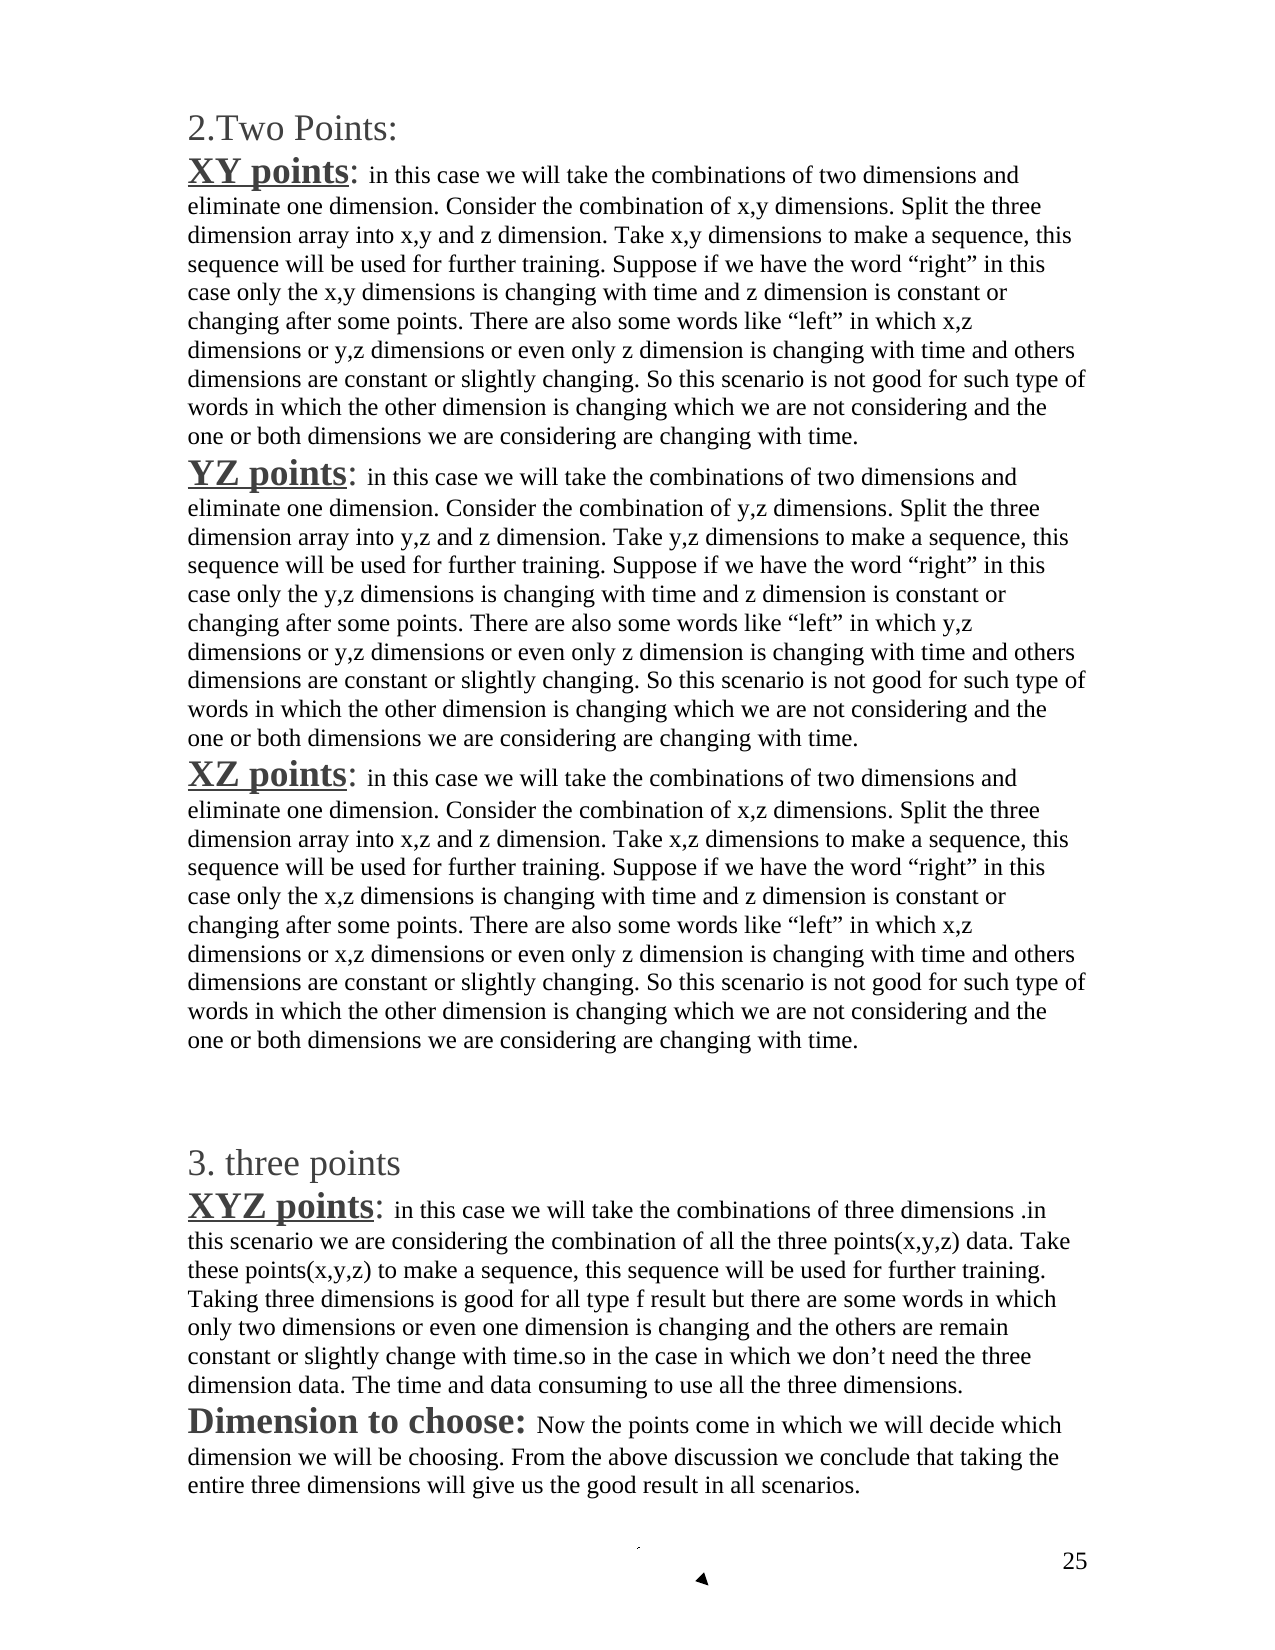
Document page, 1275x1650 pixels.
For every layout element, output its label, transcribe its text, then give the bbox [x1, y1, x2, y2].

text YZ points: in this case we will take the combinations of two dimensions and eliminate one dimension. Consider the combination of y,z dimensions. Split the three dimension array into y,z and z dimension. Take y,z dimensions to make a sequence, this sequence will be used for further training. Suppose if we have the word “right” in this case only the y,z dimensions is changing with time and z dimension is constant or changing after some points. There are also some words like “left” in which y,z dimensions or y,z dimensions or even only z dimension is changing with time and others dimensions are constant or slightly changing. So this scenario is not good for such type of words in which the other dimension is changing which we are not considering and the one or both dimensions we are considering are changing with time. [187, 450, 1087, 752]
text 2.Two Points: [187, 105, 1087, 148]
text Dimension to choose: Now the points come in which we will decide which dimension we will be choosing. From the above discussion we conclude that taking the entire three dimensions will give us the good result in all scenarios. [187, 1399, 1087, 1499]
text XYZ points: in this case we will take the combinations of three dimensions .in this scenario we are considering the combination of all the three points(x,y,z) data. Take these points(x,y,z) to make a sequence, this sequence will be used for further training. Taking three dimensions is good for all type f result but there are some words in which only two dimensions or even one dimension is changing and the others are remain constant or slightly change with time.so in the case in which we don’t need the three dimension data. The time and data consuming to use all the three dimensions. [187, 1183, 1087, 1399]
text 3. three points [187, 1140, 1087, 1183]
text XY points: in this case we will take the combinations of two dimensions and eliminate one dimension. Consider the combination of x,y dimensions. Split the three dimension array into x,y and z dimension. Take x,y dimensions to make a sequence, this sequence will be used for further training. Suppose if we have the word “right” in this case only the x,y dimensions is changing with time and z dimension is constant or changing after some points. There are also some words like “left” in which x,z dimensions or y,z dimensions or even only z dimension is changing with time and others dimensions are constant or slightly changing. So this scenario is not good for such type of words in which the other dimension is changing which we are not considering and the one or both dimensions we are considering are changing with time. [187, 148, 1087, 450]
text XZ points: in this case we will take the combinations of two dimensions and eliminate one dimension. Consider the combination of x,z dimensions. Split the three dimension array into x,z and z dimension. Take x,z dimensions to make a sequence, this sequence will be used for further training. Suppose if we have the word “right” in this case only the x,z dimensions is changing with time and z dimension is constant or changing after some points. There are also some words like “left” in which x,z dimensions or x,z dimensions or even only z dimension is changing with time and others dimensions are constant or slightly changing. So this scenario is not good for such type of words in which the other dimension is changing which we are not considering and the one or both dimensions we are considering are changing with time. [187, 752, 1087, 1054]
